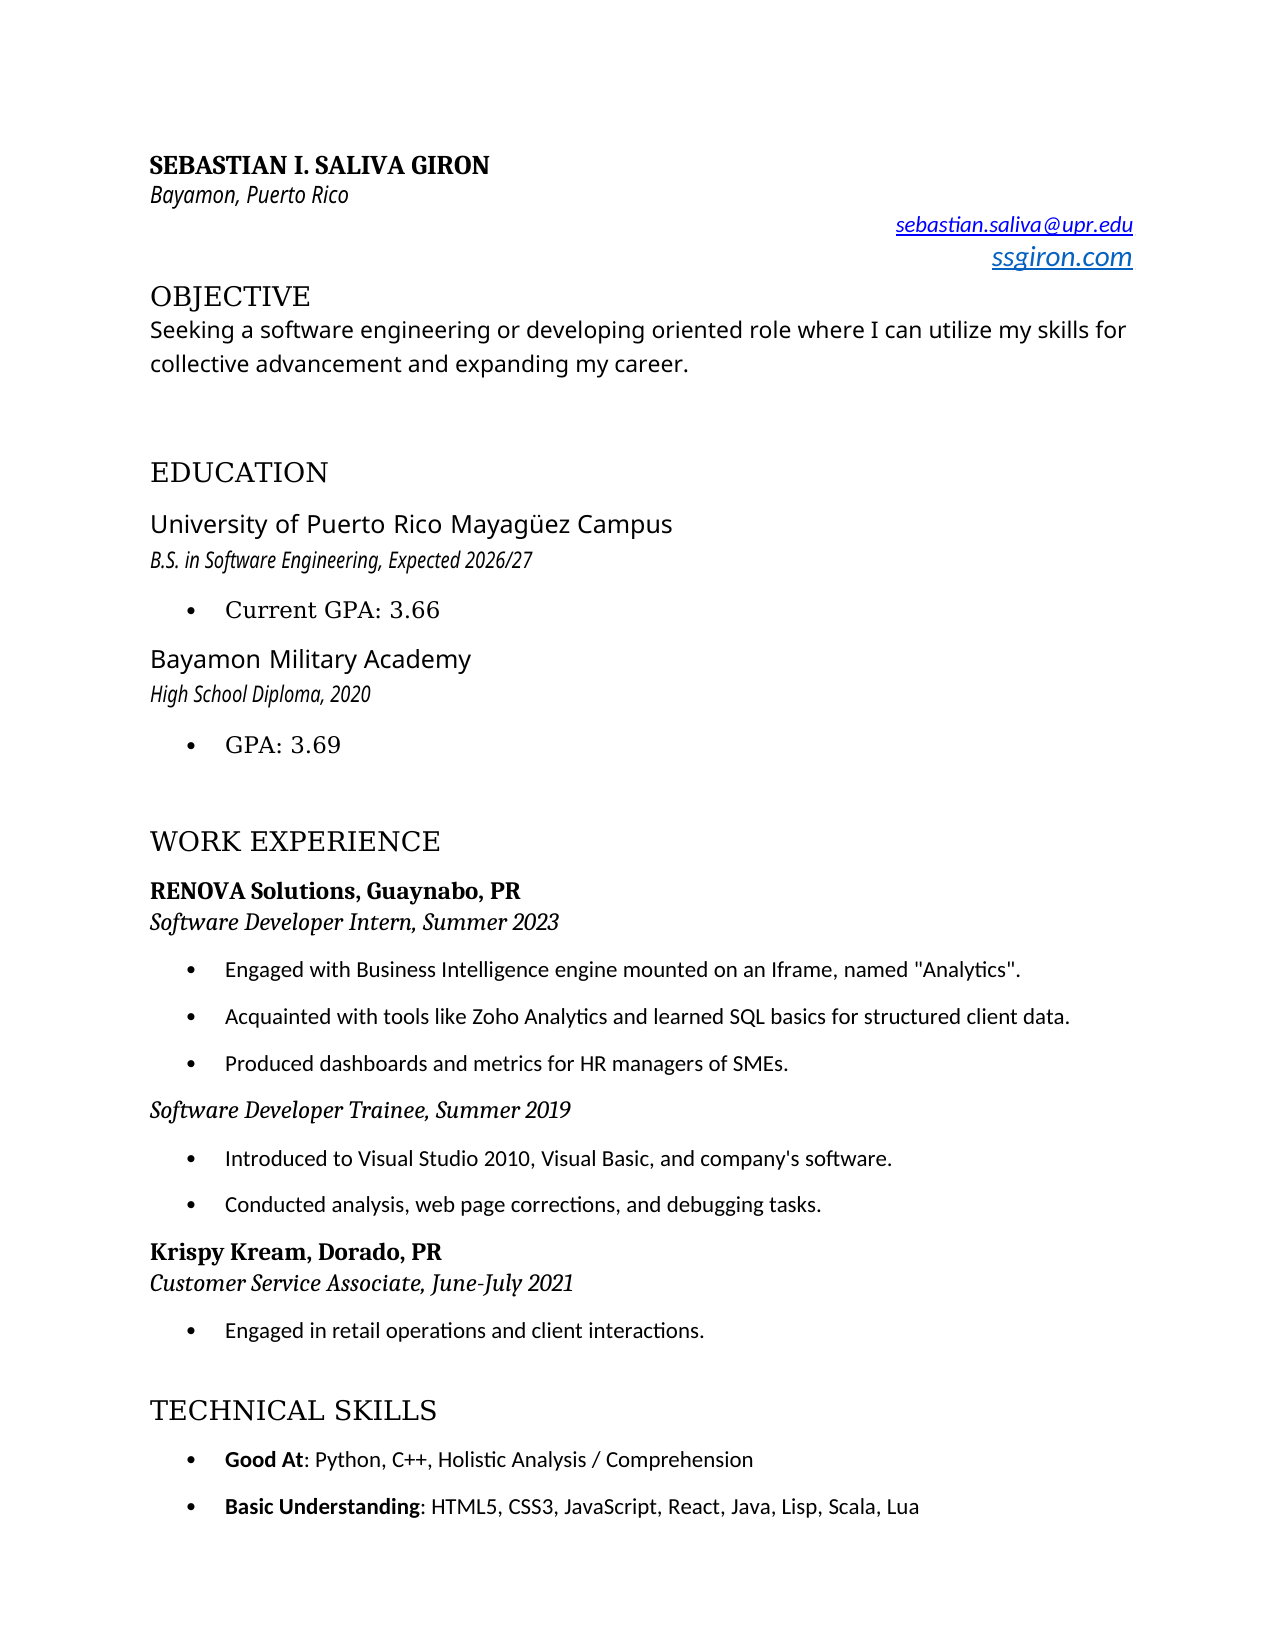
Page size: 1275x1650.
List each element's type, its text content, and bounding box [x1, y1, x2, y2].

text ssgiron.com [139, 238, 1135, 273]
subtitle WORK EXPERIENCE [150, 825, 1135, 857]
subtitle University of Puerto Rico Mayagüez Campus [150, 507, 1135, 541]
list Introduced to Visual Studio 2010, Visual Basic, and company's software. [187, 1144, 1135, 1172]
list Engaged with Business Intelligence engine mounted on an Iframe, named "Analytics". [187, 955, 1135, 983]
subtitle EDUCATION [150, 455, 1135, 488]
subtitle Customer Service Associate, June-July 2021 [150, 1268, 1135, 1297]
list Produced dashboards and metrics for HR managers of SMEs. [187, 1049, 1135, 1077]
title SEBASTIAN I. SALIVA GIRON [150, 150, 1135, 181]
list Conducted analysis, web page corrections, and debugging tasks. [187, 1190, 1135, 1218]
subtitle OBJECTIVE [150, 279, 1135, 312]
text Seeking a software engineering or developing oriented role where I can utilize my skills for collective advancement and expanding my career. [150, 314, 1135, 380]
text High School Diploma, 2020 [150, 678, 1135, 710]
list Acquainted with tools like Zoho Analytics and learned SQL basics for structured client data. [187, 1002, 1135, 1030]
list GPA: 3.69 [187, 730, 1135, 758]
list Good At: Python, C++, Holistic Analysis / Comprehension [187, 1445, 1135, 1473]
subtitle Software Developer Intern, Summer 2023 [150, 907, 1135, 936]
subtitle Krispy Kream, Dorado, PR [150, 1238, 1135, 1266]
subtitle Software Developer Trainee, Summer 2019 [150, 1096, 1135, 1124]
list Basic Understanding: HTML5, CSS3, JavaScript, React, Java, Lisp, Scala, Lua [187, 1492, 1135, 1520]
text Bayamon, Puerto Rico [150, 181, 1135, 209]
subtitle TECHNICAL SKILLS [150, 1393, 1135, 1426]
list Engaged in retail operations and client interactions. [187, 1316, 1135, 1344]
text sebastian.saliva@upr.edu [150, 209, 1135, 238]
list Current GPA: 3.66 [187, 595, 1135, 623]
subtitle RENOVA Solutions, Guaynabo, PR [150, 877, 1135, 905]
text B.S. in Software Engineering, Expected 2026/27 [150, 543, 1135, 575]
subtitle Bayamon Military Academy [150, 641, 1135, 675]
